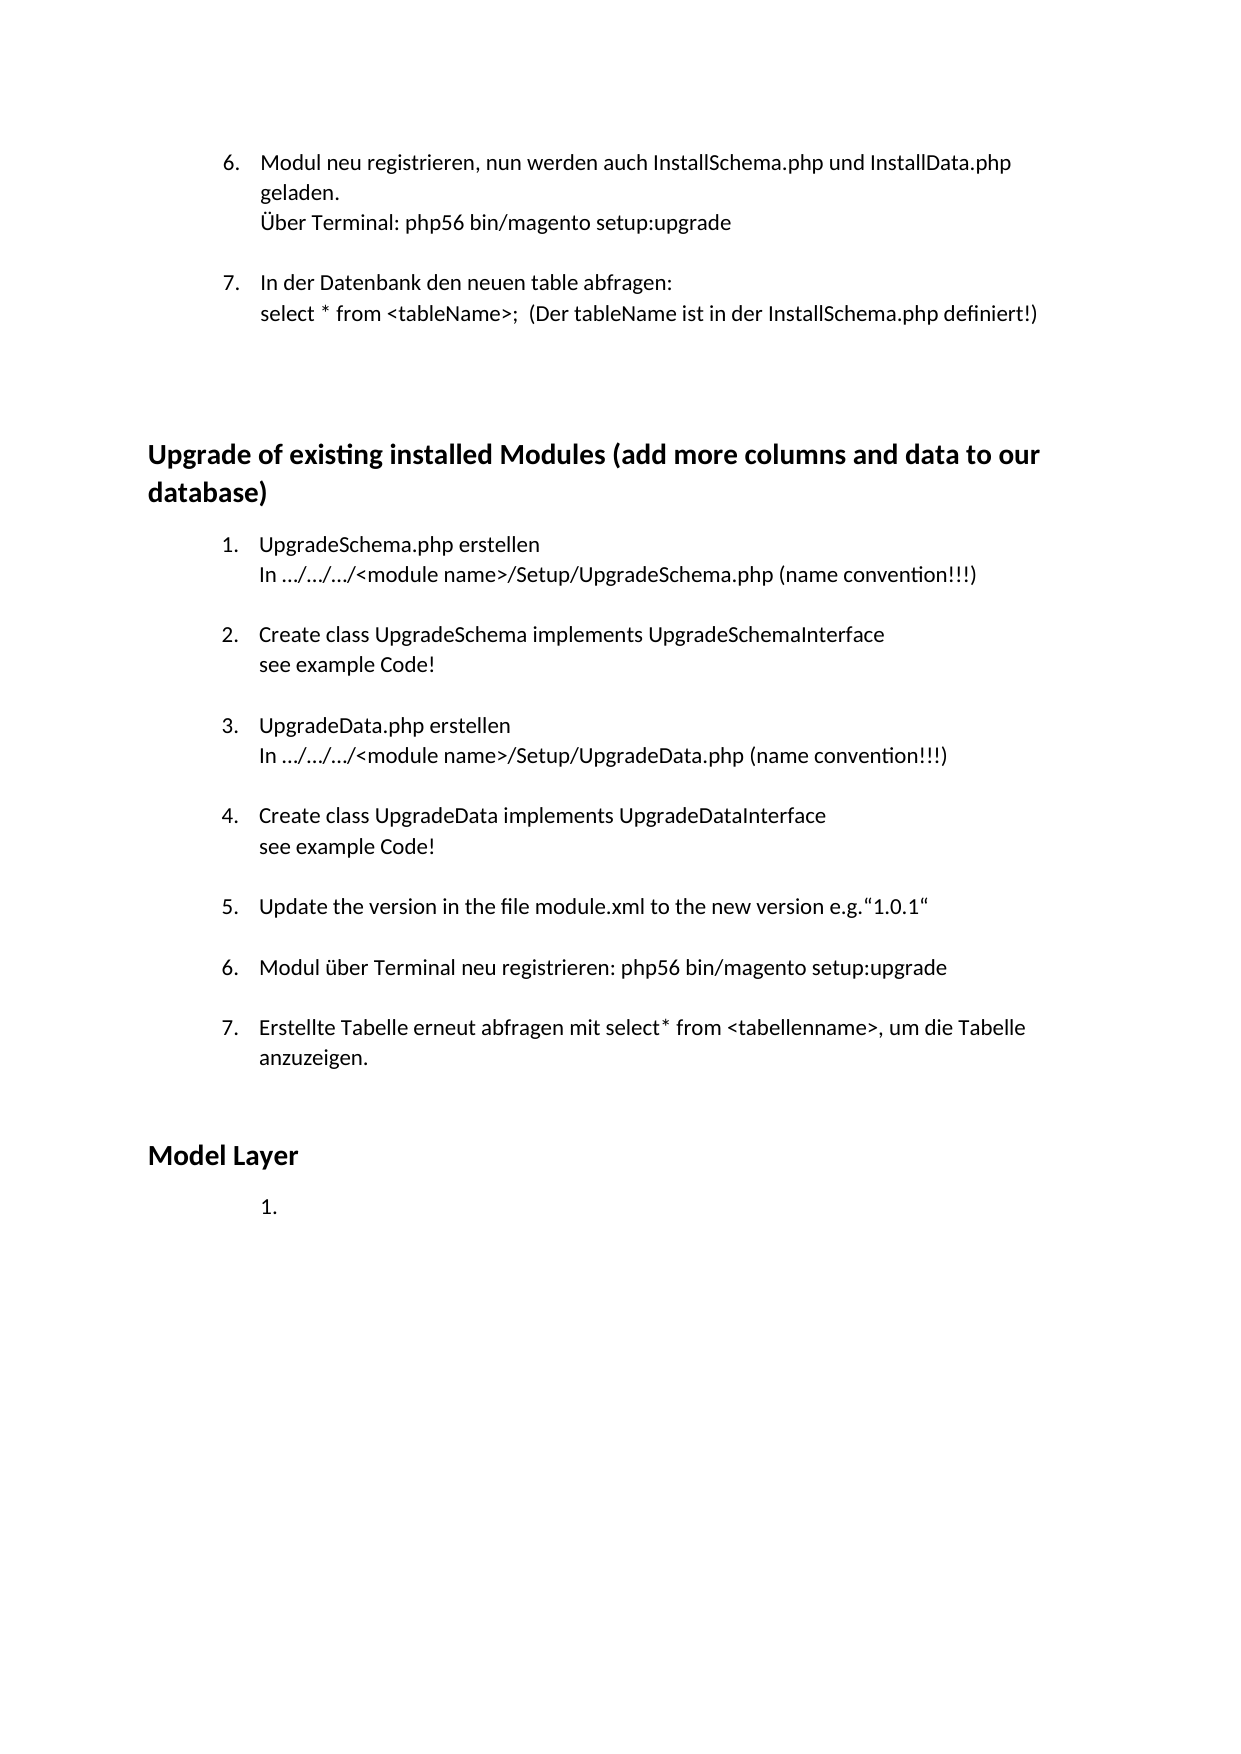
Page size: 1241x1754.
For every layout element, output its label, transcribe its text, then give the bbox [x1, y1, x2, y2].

list Create class UpgradeSchema implements UpgradeSchemaInterface see example Code! [221, 620, 1093, 709]
list In …/…/…/<module name>/Setup/UpgradeData.php (name convention!!!) [259, 741, 1093, 799]
list Create class UpgradeData implements UpgradeDataInterface see example Code! [221, 802, 1093, 890]
list Modul über Terminal neu registrieren: php56 bin/magento setup:upgrade [221, 953, 1093, 1011]
text Model Layer [148, 1137, 1093, 1173]
text Upgrade of existing installed Modules (add more columns and data to our database) [148, 436, 1093, 510]
list In der Datenbank den neuen table abfragen: select * from <tableName>; (Der tableName ist in der InstallSchema.php definiert!) [223, 268, 1093, 327]
list Erstellte Tabelle erneut abfragen mit select* from <tabellenname>, um die Tabelle anzuzeigen. [221, 1013, 1093, 1071]
list Modul neu registrieren, nun werden auch InstallSchema.php und InstallData.php geladen. Über Terminal: php56 bin/magento setup:upgrade [223, 148, 1093, 236]
list Update the version in the file module.xml to the new version e.g.“1.0.1“ [221, 892, 1093, 950]
list UpgradeSchema.php erstellen In …/…/…/<module name>/Setup/UpgradeSchema.php (name convention!!!) [221, 530, 1093, 618]
list UpgradeData.php erstellen [221, 711, 1093, 739]
